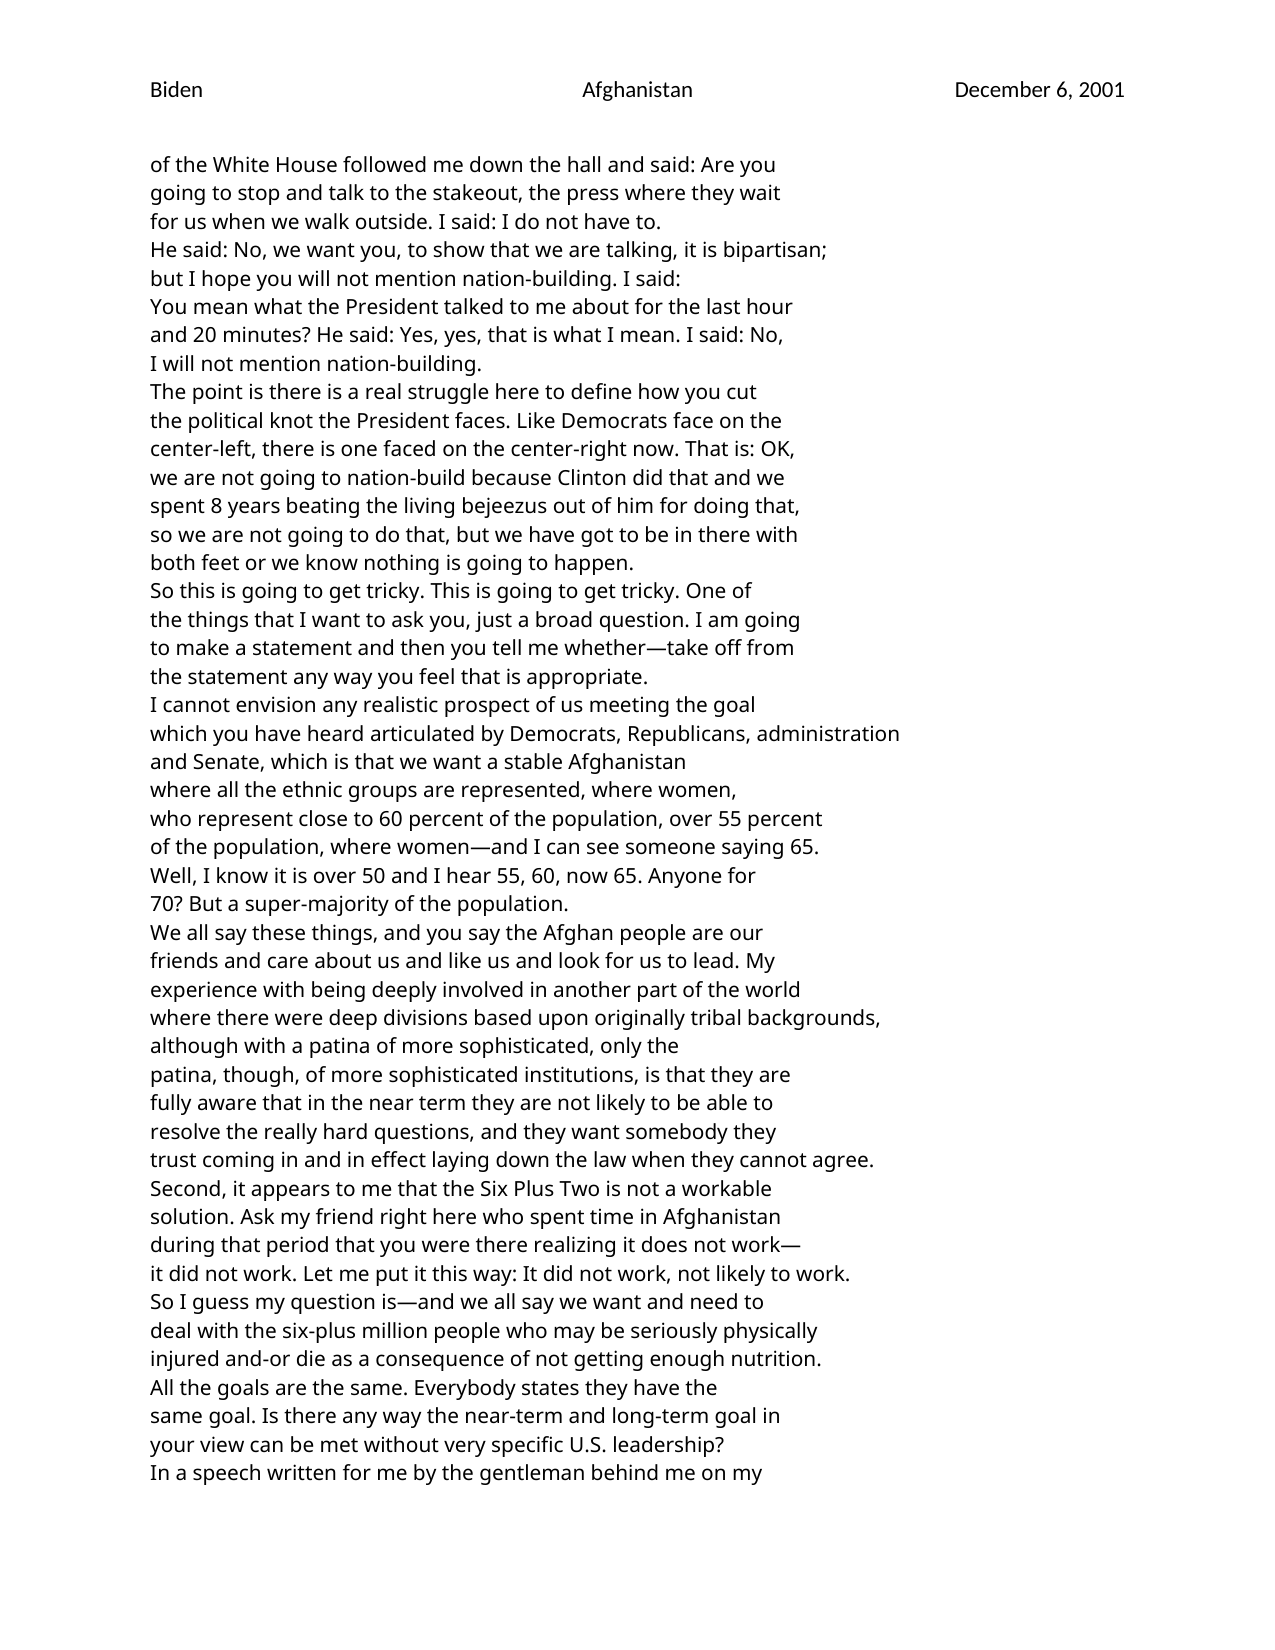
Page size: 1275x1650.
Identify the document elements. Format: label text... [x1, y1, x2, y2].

text injured and-or die as a consequence of not getting enough nutrition. [150, 1344, 1125, 1373]
text the things that I want to ask you, just a broad question. I am going [150, 605, 1125, 633]
text I cannot envision any realistic prospect of us meeting the goal [150, 690, 1125, 719]
text The point is there is a real struggle here to define how you cut [150, 377, 1125, 406]
text the statement any way you feel that is appropriate. [150, 662, 1125, 690]
text same goal. Is there any way the near-term and long-term goal in [150, 1401, 1125, 1430]
text So I guess my question is—and we all say we want and need to [150, 1287, 1125, 1316]
text we are not going to nation-build because Clinton did that and we [150, 463, 1125, 491]
text although with a patina of more sophisticated, only the [150, 1032, 1125, 1060]
text both feet or we know nothing is going to happen. [150, 548, 1125, 577]
text trust coming in and in effect laying down the law when they cannot agree. [150, 1145, 1125, 1174]
text to make a statement and then you tell me whether—take off from [150, 633, 1125, 662]
text it did not work. Let me put it this way: It did not work, not likely to work. [150, 1259, 1125, 1287]
text 70? But a super-majority of the population. [150, 889, 1125, 918]
text deal with the six-plus million people who may be seriously physically [150, 1316, 1125, 1344]
text patina, though, of more sophisticated institutions, is that they are [150, 1060, 1125, 1088]
text going to stop and talk to the stakeout, the press where they wait [150, 178, 1125, 207]
text who represent close to 60 percent of the population, over 55 percent [150, 804, 1125, 832]
text fully aware that in the near term they are not likely to be able to [150, 1088, 1125, 1117]
text spent 8 years beating the living bejeezus out of him for doing that, [150, 491, 1125, 520]
text and Senate, which is that we want a stable Afghanistan [150, 747, 1125, 776]
text during that period that you were there realizing it does not work— [150, 1231, 1125, 1259]
text center-left, there is one faced on the center-right now. That is: OK, [150, 434, 1125, 463]
text so we are not going to do that, but we have got to be in there with [150, 520, 1125, 548]
text for us when we walk outside. I said: I do not have to. [150, 207, 1125, 235]
text Second, it appears to me that the Six Plus Two is not a workable [150, 1174, 1125, 1202]
text your view can be met without very specific U.S. leadership? [150, 1430, 1125, 1458]
text resolve the really hard questions, and they want somebody they [150, 1117, 1125, 1145]
text So this is going to get tricky. This is going to get tricky. One of [150, 577, 1125, 605]
text where all the ethnic groups are represented, where women, [150, 776, 1125, 804]
text of the population, where women—and I can see someone saying 65. [150, 832, 1125, 861]
text In a speech written for me by the gentleman behind me on my [150, 1458, 1125, 1487]
text experience with being deeply involved in another part of the world [150, 975, 1125, 1003]
text solution. Ask my friend right here who spent time in Afghanistan [150, 1202, 1125, 1231]
text where there were deep divisions based upon originally tribal backgrounds, [150, 1003, 1125, 1032]
text You mean what the President talked to me about for the last hour [150, 292, 1125, 321]
text He said: No, we want you, to show that we are talking, it is bipartisan; [150, 235, 1125, 264]
text friends and care about us and like us and look for us to lead. My [150, 946, 1125, 975]
text and 20 minutes? He said: Yes, yes, that is what I mean. I said: No, [150, 321, 1125, 349]
text Well, I know it is over 50 and I hear 55, 60, now 65. Anyone for [150, 861, 1125, 889]
text but I hope you will not mention nation-building. I said: [150, 264, 1125, 292]
text the political knot the President faces. Like Democrats face on the [150, 406, 1125, 434]
text of the White House followed me down the hall and said: Are you [150, 150, 1125, 178]
text I will not mention nation-building. [150, 349, 1125, 377]
text All the goals are the same. Everybody states they have the [150, 1373, 1125, 1401]
text We all say these things, and you say the Afghan people are our [150, 918, 1125, 946]
text which you have heard articulated by Democrats, Republicans, administration [150, 719, 1125, 747]
